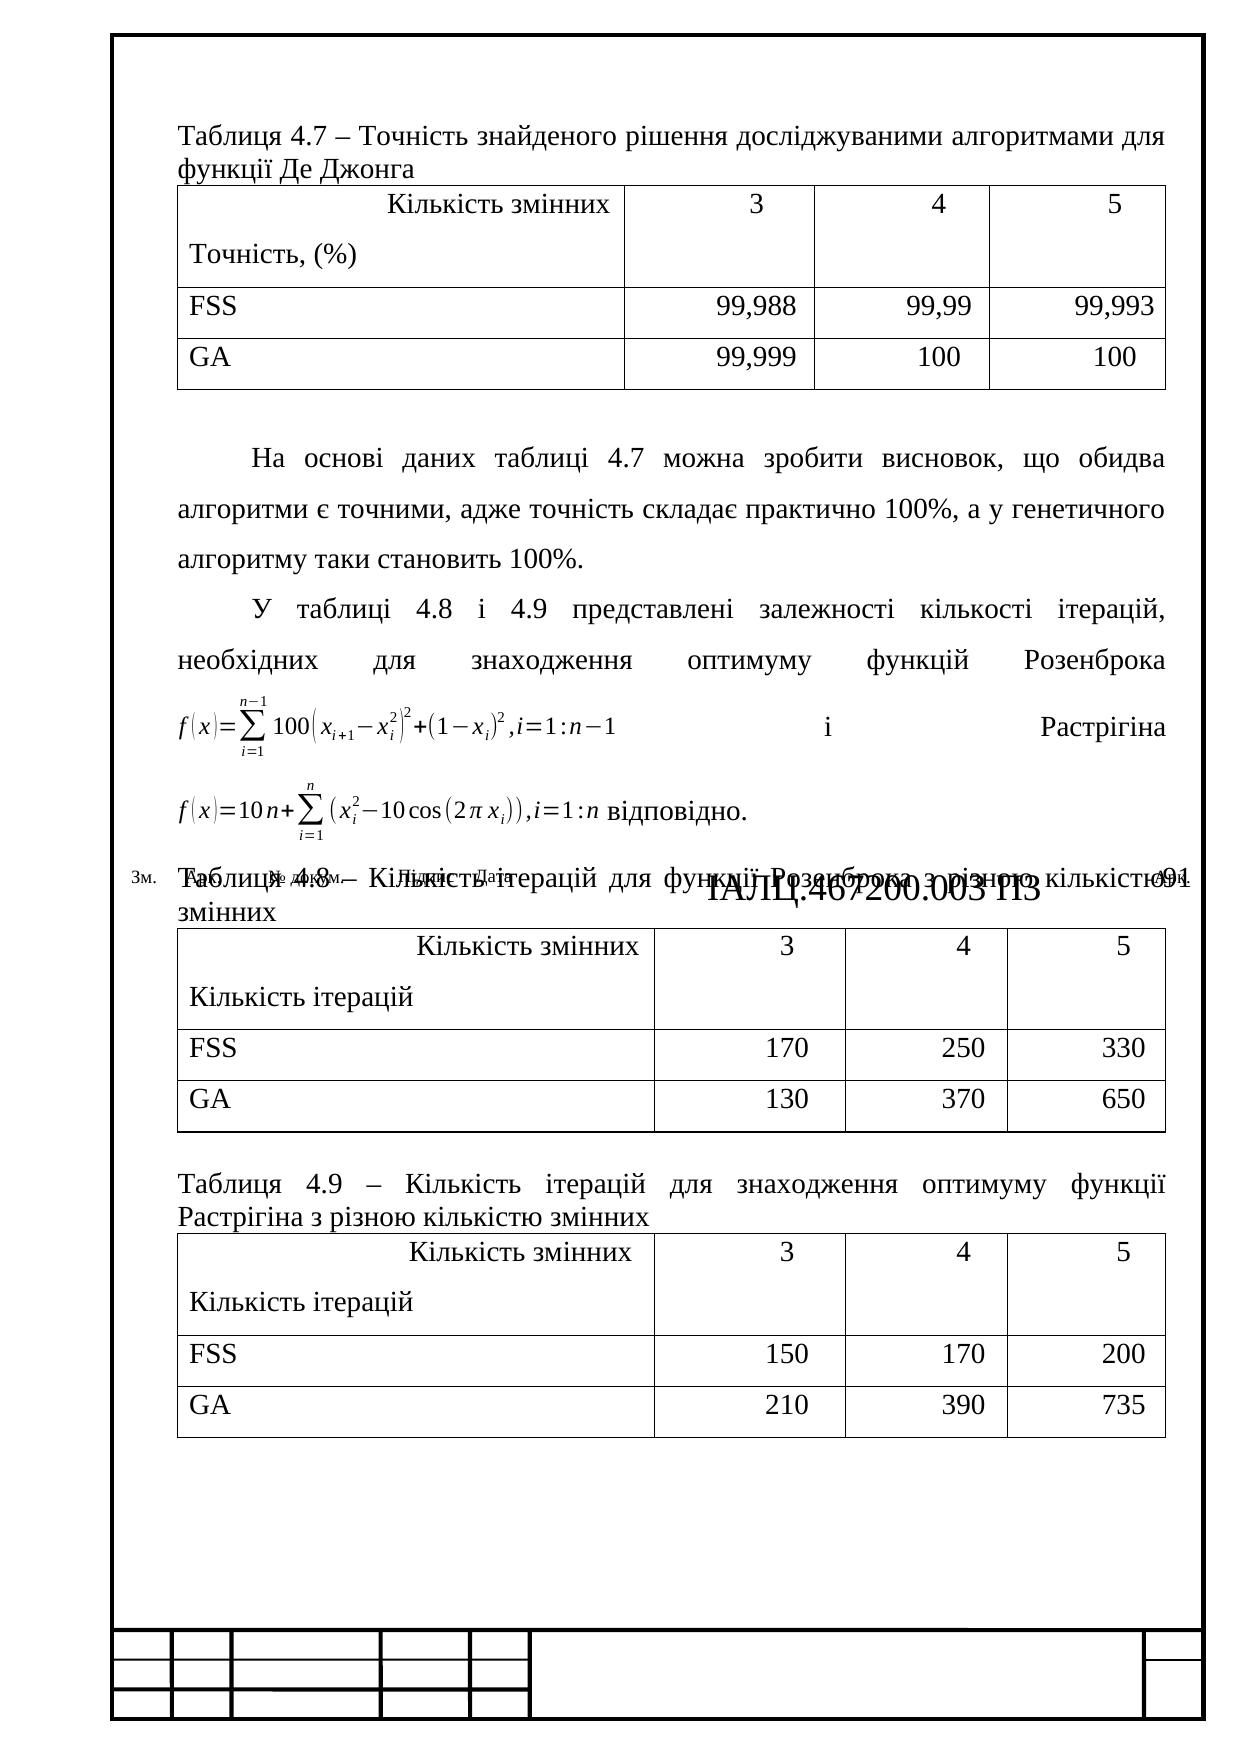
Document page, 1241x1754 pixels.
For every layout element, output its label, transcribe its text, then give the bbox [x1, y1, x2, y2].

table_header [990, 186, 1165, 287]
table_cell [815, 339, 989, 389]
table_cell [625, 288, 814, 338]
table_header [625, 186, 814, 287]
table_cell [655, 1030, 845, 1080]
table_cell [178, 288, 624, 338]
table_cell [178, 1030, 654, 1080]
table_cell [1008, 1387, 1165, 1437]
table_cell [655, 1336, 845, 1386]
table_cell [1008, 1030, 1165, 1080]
text У таблиці 4.8 і 4.9 представлені залежності кількості ітерацій, необхідних для знаходження оптимуму функцій Розенброка і Растрігіна відповідно. [177, 592, 1166, 843]
text Таблиця 4.9 – Кількість ітерацій для знаходження оптимуму функції Растрігіна з різною кількістю змінних [177, 1166, 1166, 1233]
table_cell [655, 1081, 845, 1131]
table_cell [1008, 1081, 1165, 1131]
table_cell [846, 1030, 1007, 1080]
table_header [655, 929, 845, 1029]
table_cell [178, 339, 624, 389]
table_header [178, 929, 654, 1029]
text На основі даних таблиці 4.7 можна зробити висновок, що обидва алгоритми є точними, адже точність складає практично 100%, а у генетичного алгоритму таки становить 100%. [177, 441, 1166, 575]
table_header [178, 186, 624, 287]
text Таблиця 4.7 – Точність знайденого рішення досліджуваними алгоритмами для функції Де Джонга [177, 118, 1166, 185]
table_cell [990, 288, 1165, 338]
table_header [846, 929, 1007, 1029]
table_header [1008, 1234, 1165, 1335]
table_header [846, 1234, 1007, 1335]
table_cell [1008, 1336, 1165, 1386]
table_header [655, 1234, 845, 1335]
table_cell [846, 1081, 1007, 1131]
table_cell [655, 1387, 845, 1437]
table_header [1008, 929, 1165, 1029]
text Таблиця 4.8 – Кількість ітерацій для функції Розенброка з різною кількістю змінних [177, 860, 1166, 927]
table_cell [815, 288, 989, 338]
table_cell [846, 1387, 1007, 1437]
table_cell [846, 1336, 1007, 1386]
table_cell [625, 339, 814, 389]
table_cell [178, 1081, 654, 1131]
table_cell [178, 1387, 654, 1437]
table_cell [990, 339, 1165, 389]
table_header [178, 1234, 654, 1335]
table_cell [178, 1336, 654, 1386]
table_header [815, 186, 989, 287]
